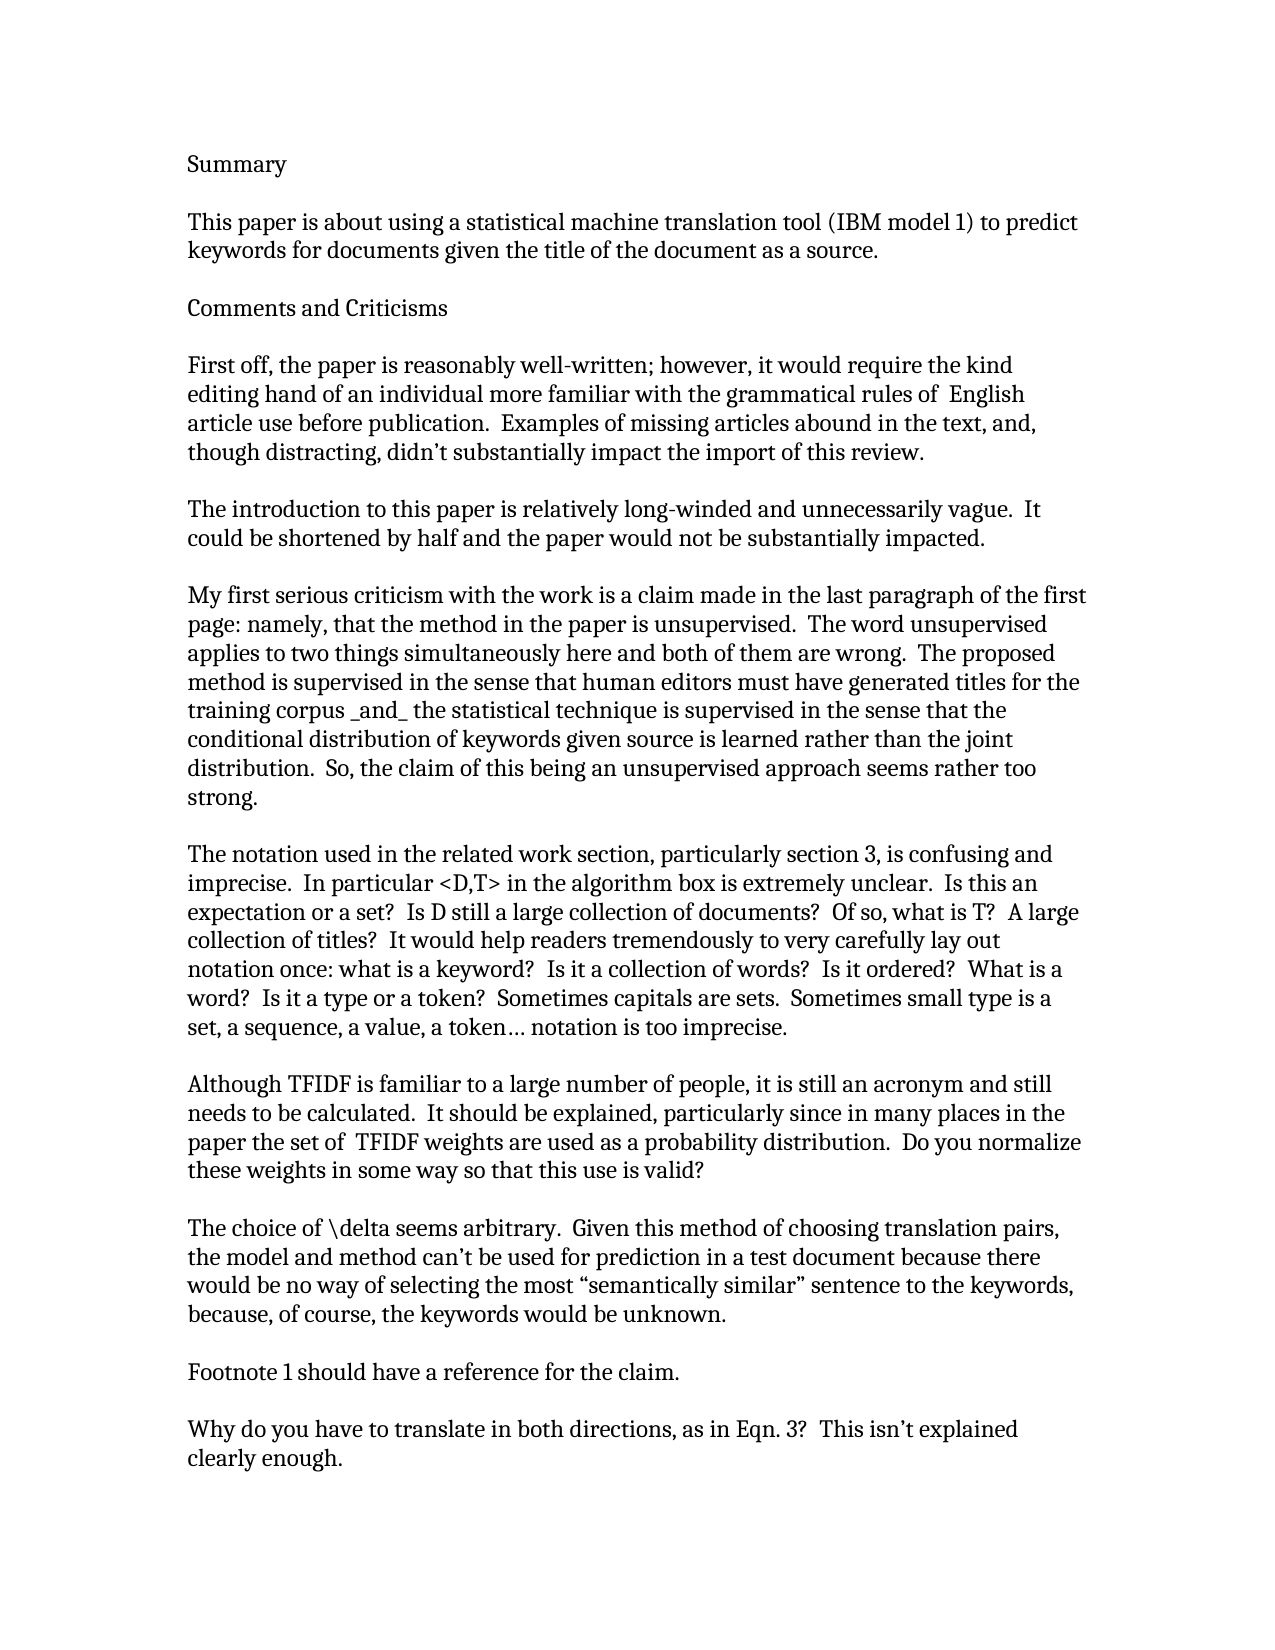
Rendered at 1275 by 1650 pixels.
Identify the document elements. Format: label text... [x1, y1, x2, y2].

text The introduction to this paper is relatively long-winded and unnecessarily vague. It could be shortened by half and the paper would not be substantially impacted. [187, 495, 1087, 552]
text My first serious criticism with the work is a claim made in the last paragraph of the first page: namely, that the method in the paper is unsupervised. The word unsupervised applies to two things simultaneously here and both of them are wrong. The proposed method is supervised in the sense that human editors must have generated titles for the training corpus _and_ the statistical technique is supervised in the sense that the conditional distribution of keywords given source is learned rather than the joint distribution. So, the claim of this being an unsupervised approach seems rather too strong. [187, 581, 1087, 811]
text Comments and Criticisms [187, 294, 1087, 322]
text First off, the paper is reasonably well-written; however, it would require the kind editing hand of an individual more familiar with the grammatical rules of English article use before publication. Examples of missing articles abound in the text, and, though distracting, didn’t substantially impact the import of this review. [187, 351, 1087, 466]
text Footnote 1 should have a reference for the claim. [187, 1357, 1087, 1386]
text This paper is about using a statistical machine translation tool (IBM model 1) to predict keywords for documents given the title of the document as a source. [187, 207, 1087, 265]
text The notation used in the related work section, particularly section 3, is confusing and imprecise. In particular <D,T> in the algorithm box is extremely unclear. Is this an expectation or a set? Is D still a large collection of documents? Of so, what is T? A large collection of titles? It would help readers tremendously to very carefully lay out notation once: what is a keyword? Is it a collection of words? Is it ordered? What is a word? Is it a type or a token? Sometimes capitals are sets. Sometimes small type is a set, a sequence, a value, a token… notation is too imprecise. [187, 840, 1087, 1041]
text Although TFIDF is familiar to a large number of people, it is still an acronym and still needs to be calculated. It should be explained, particularly since in many places in the paper the set of TFIDF weights are used as a probability distribution. Do you normalize these weights in some way so that this use is valid? [187, 1070, 1087, 1185]
text The choice of \delta seems arbitrary. Given this method of choosing translation pairs, the model and method can’t be used for prediction in a test document because there would be no way of selecting the most “semantically similar” sentence to the keywords, because, of course, the keywords would be unknown. [187, 1214, 1087, 1329]
text Summary [187, 150, 1087, 179]
text Why do you have to translate in both directions, as in Eqn. 3? This isn’t explained clearly enough. [187, 1415, 1087, 1472]
